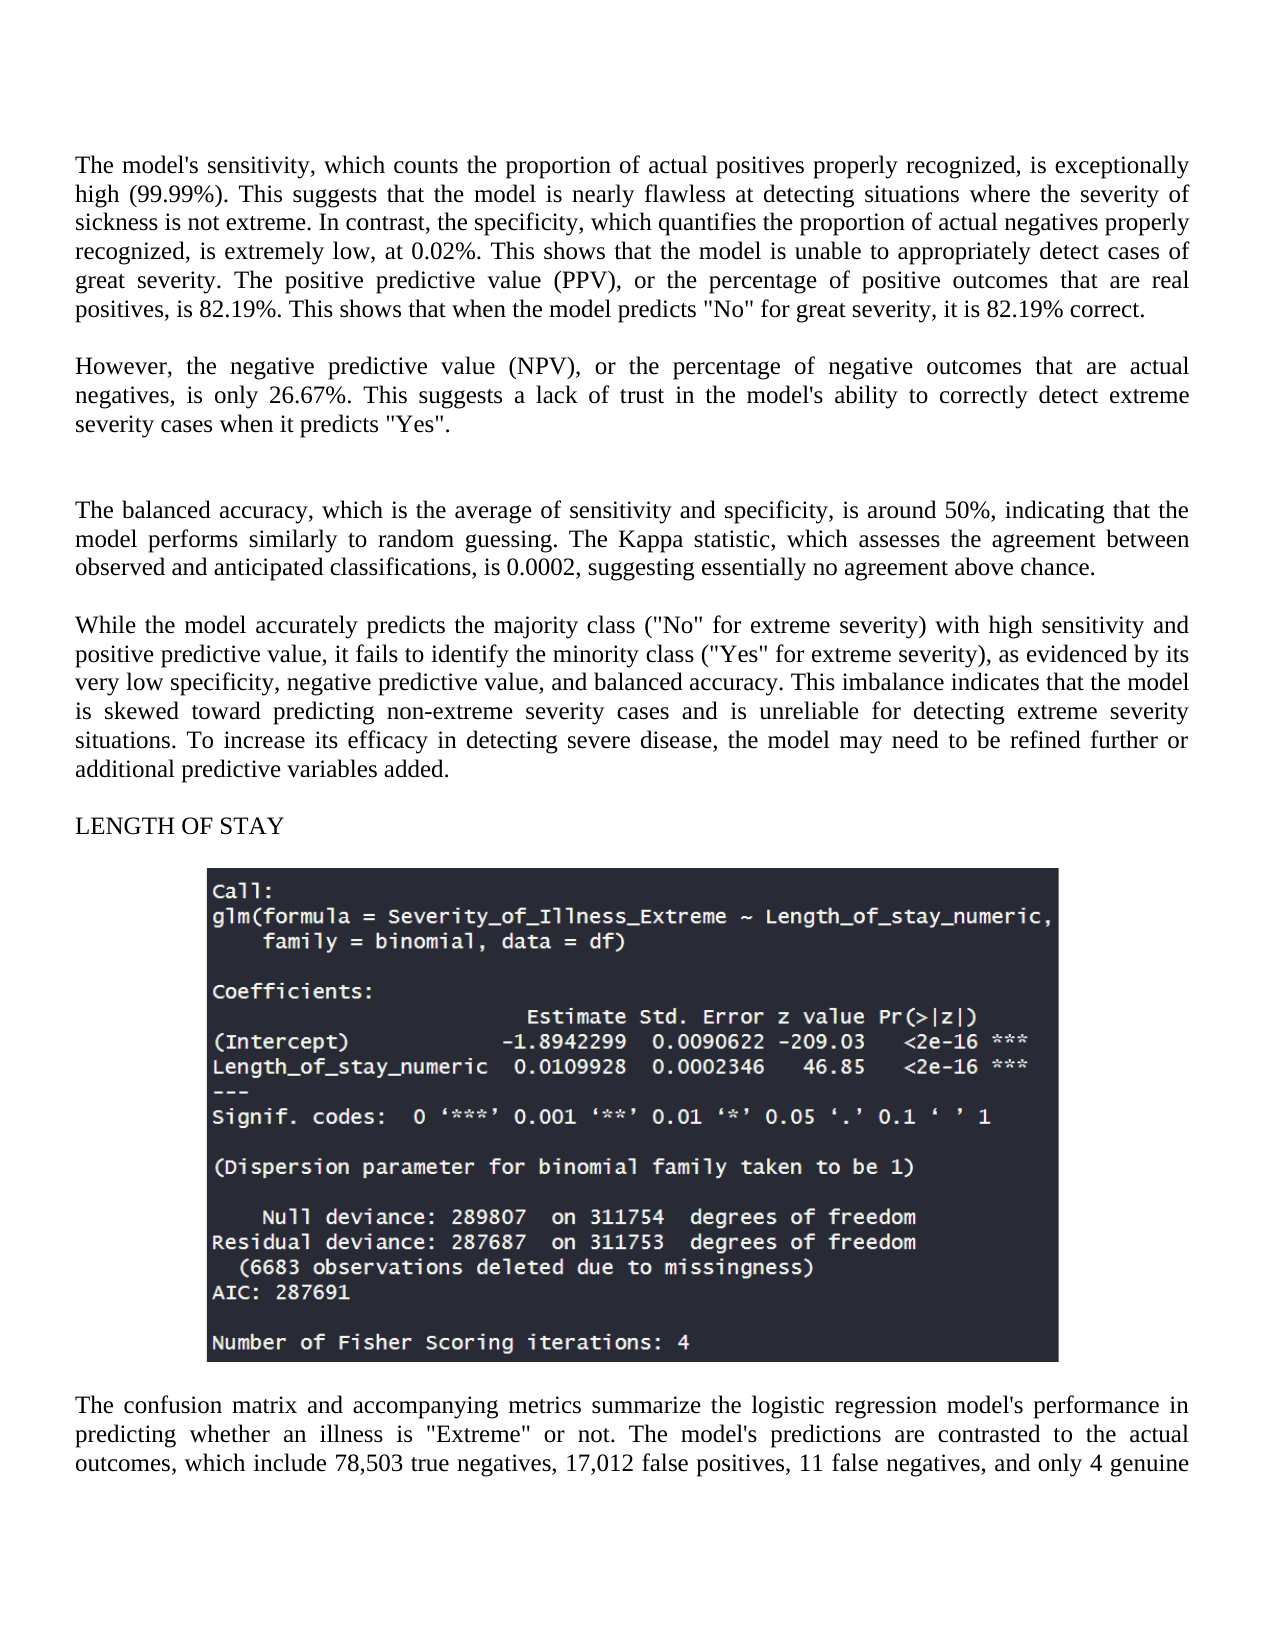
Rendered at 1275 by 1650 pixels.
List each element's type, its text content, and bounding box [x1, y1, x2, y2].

text The balanced accuracy, which is the average of sensitivity and specificity, is around 50%, indicating that the model performs similarly to random guessing. The Kappa statistic, which assesses the agreement between observed and anticipated classifications, is 0.0002, suggesting essentially no agreement above chance. [75, 495, 1191, 581]
text However, the negative predictive value (NPV), or the percentage of negative outcomes that are actual negatives, is only 26.67%. This suggests a lack of trust in the model's ability to correctly detect extreme severity cases when it predicts "Yes". [75, 351, 1191, 437]
text The model's sensitivity, which counts the proportion of actual positives properly recognized, is exceptionally high (99.99%). This suggests that the model is nearly flawless at detecting situations where the severity of sickness is not extreme. In contrast, the specificity, which quantifies the proportion of actual negatives properly recognized, is extremely low, at 0.02%. This shows that the model is unable to appropriately detect cases of great severity. The positive predictive value (PPV), or the percentage of positive outcomes that are real positives, is 82.19%. This shows that when the model predicts "No" for great severity, it is 82.19% correct. [75, 150, 1191, 322]
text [75, 1390, 1191, 1476]
text While the model accurately predicts the majority class ("No" for extreme severity) with high sensitivity and positive predictive value, it fails to identify the minority class ("Yes" for extreme severity), as evidenced by its very low specificity, negative predictive value, and balanced accuracy. This imbalance indicates that the model is skewed toward predicting non-extreme severity cases and is unreliable for detecting extreme severity situations. To increase its efficacy in detecting severe disease, the model may need to be refined further or additional predictive variables added. [75, 610, 1191, 782]
text LENGTH OF STAY [75, 811, 1191, 840]
